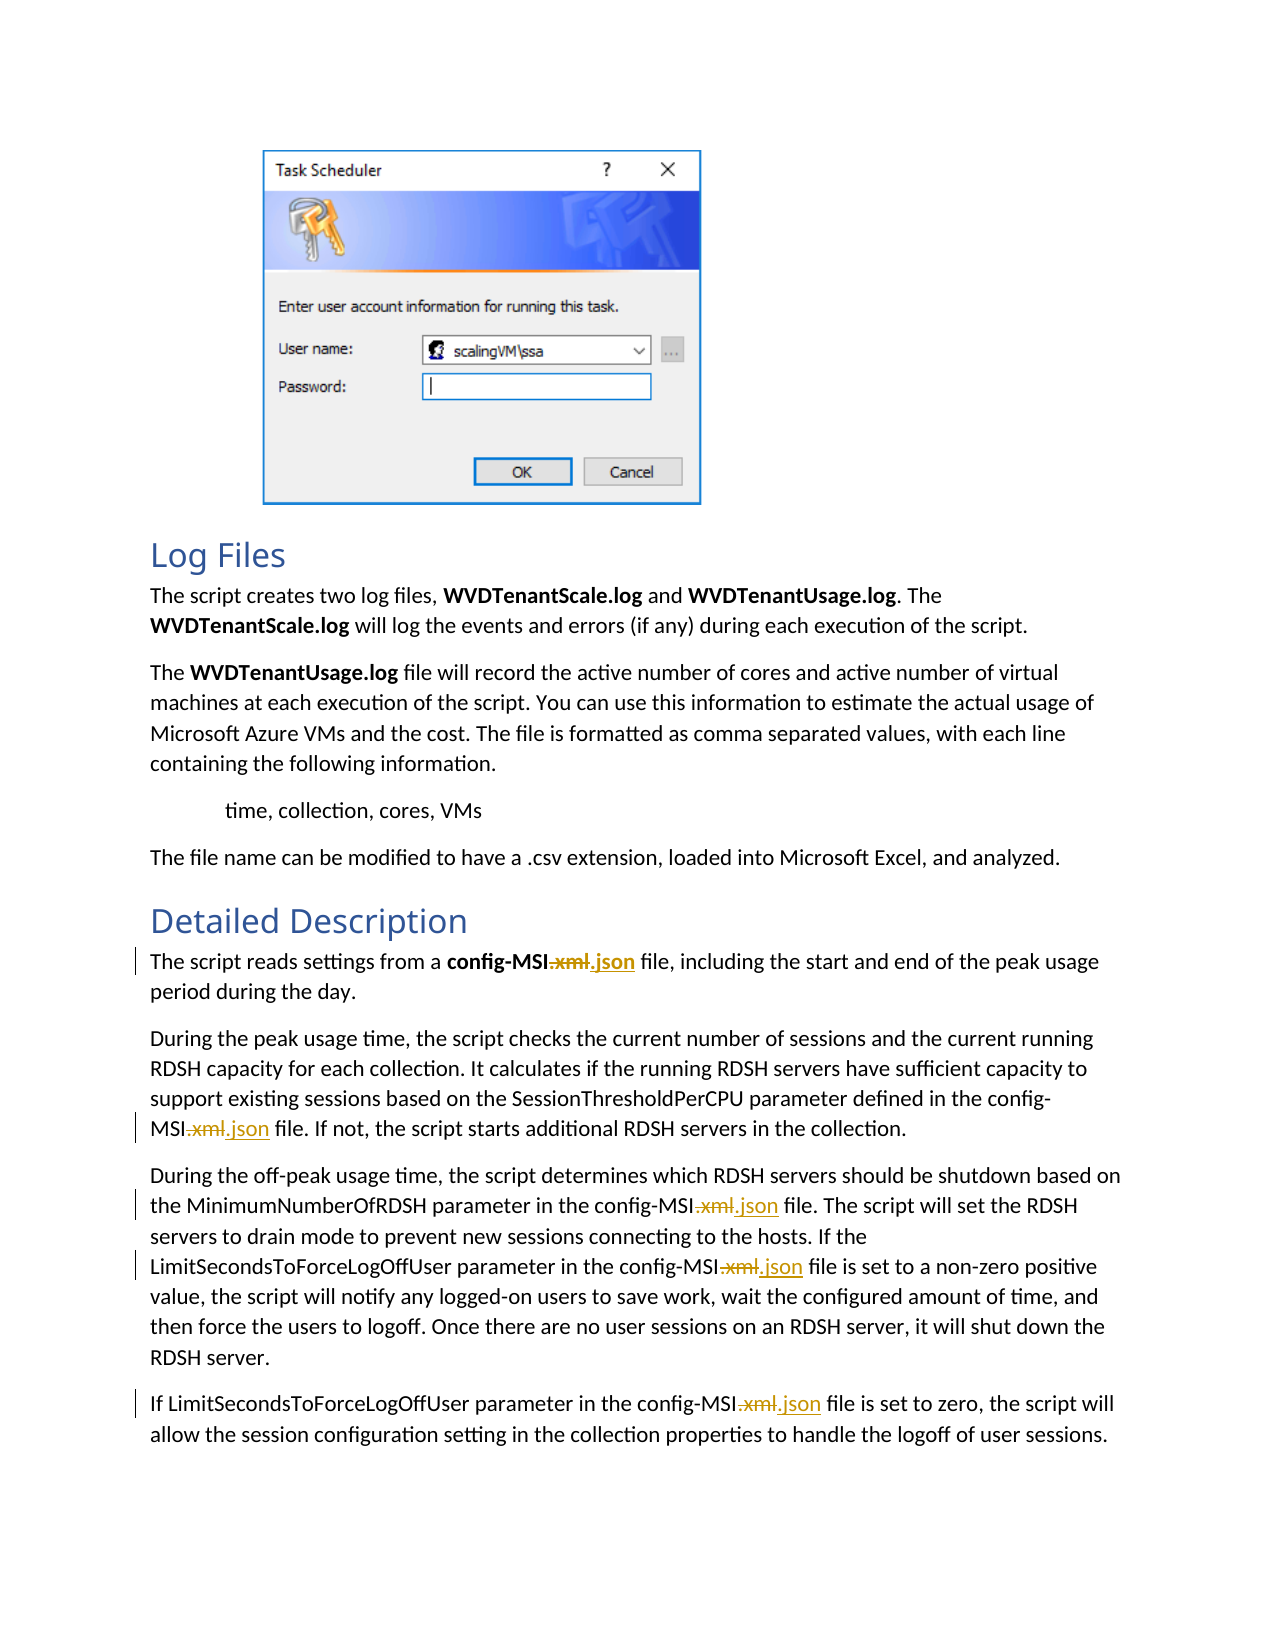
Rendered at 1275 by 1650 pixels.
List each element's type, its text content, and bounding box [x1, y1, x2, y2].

text During the peak usage time, the script checks the current number of sessions and the current running RDSH capacity for each collection. It calculates if the running RDSH servers have sufficient capacity to support existing sessions based on the SessionThresholdPerCPU parameter defined in the config-MSI file. If not, the script starts additional RDSH servers in the collection. [150, 1024, 1125, 1142]
subtitle Detailed Description [150, 898, 1125, 943]
text During the off-peak usage time, the script determines which RDSH servers should be shutdown based on the MinimumNumberOfRDSH parameter in the config-MSI file. The script will set the RDSH servers to drain mode to prevent new sessions connecting to the hosts. If the LimitSecondsToForceLogOffUser parameter in the config-MSI file is set to a non-zero positive value, the script will notify any logged-on users to save work, wait the configured amount of time, and then force the users to logoff. Once there are no user sessions on an RDSH server, it will shut down the RDSH server. [150, 1161, 1125, 1371]
text The WVDTenantUsage.log file will record the active number of cores and active number of virtual machines at each execution of the script. You can use this information to estimate the actual usage of Microsoft Azure VMs and the cost. The file is formatted as comma separated values, with each line containing the following information. [150, 658, 1125, 777]
text The file name can be modified to have a .csv extension, loaded into Microsoft Excel, and analyzed. [150, 843, 1125, 871]
text The script reads settings from a config-MSI file, including the start and end of the peak usage period during the day. [150, 947, 1125, 1005]
text The script creates two log files, WVDTenantScale.log and WVDTenantUsage.log. The WVDTenantScale.log will log the events and errors (if any) during each execution of the script. [150, 581, 1125, 639]
picture [262, 150, 702, 505]
text time, collection, cores, VMs [225, 796, 1125, 824]
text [150, 1389, 1125, 1448]
subtitle Log Files [150, 532, 1125, 578]
